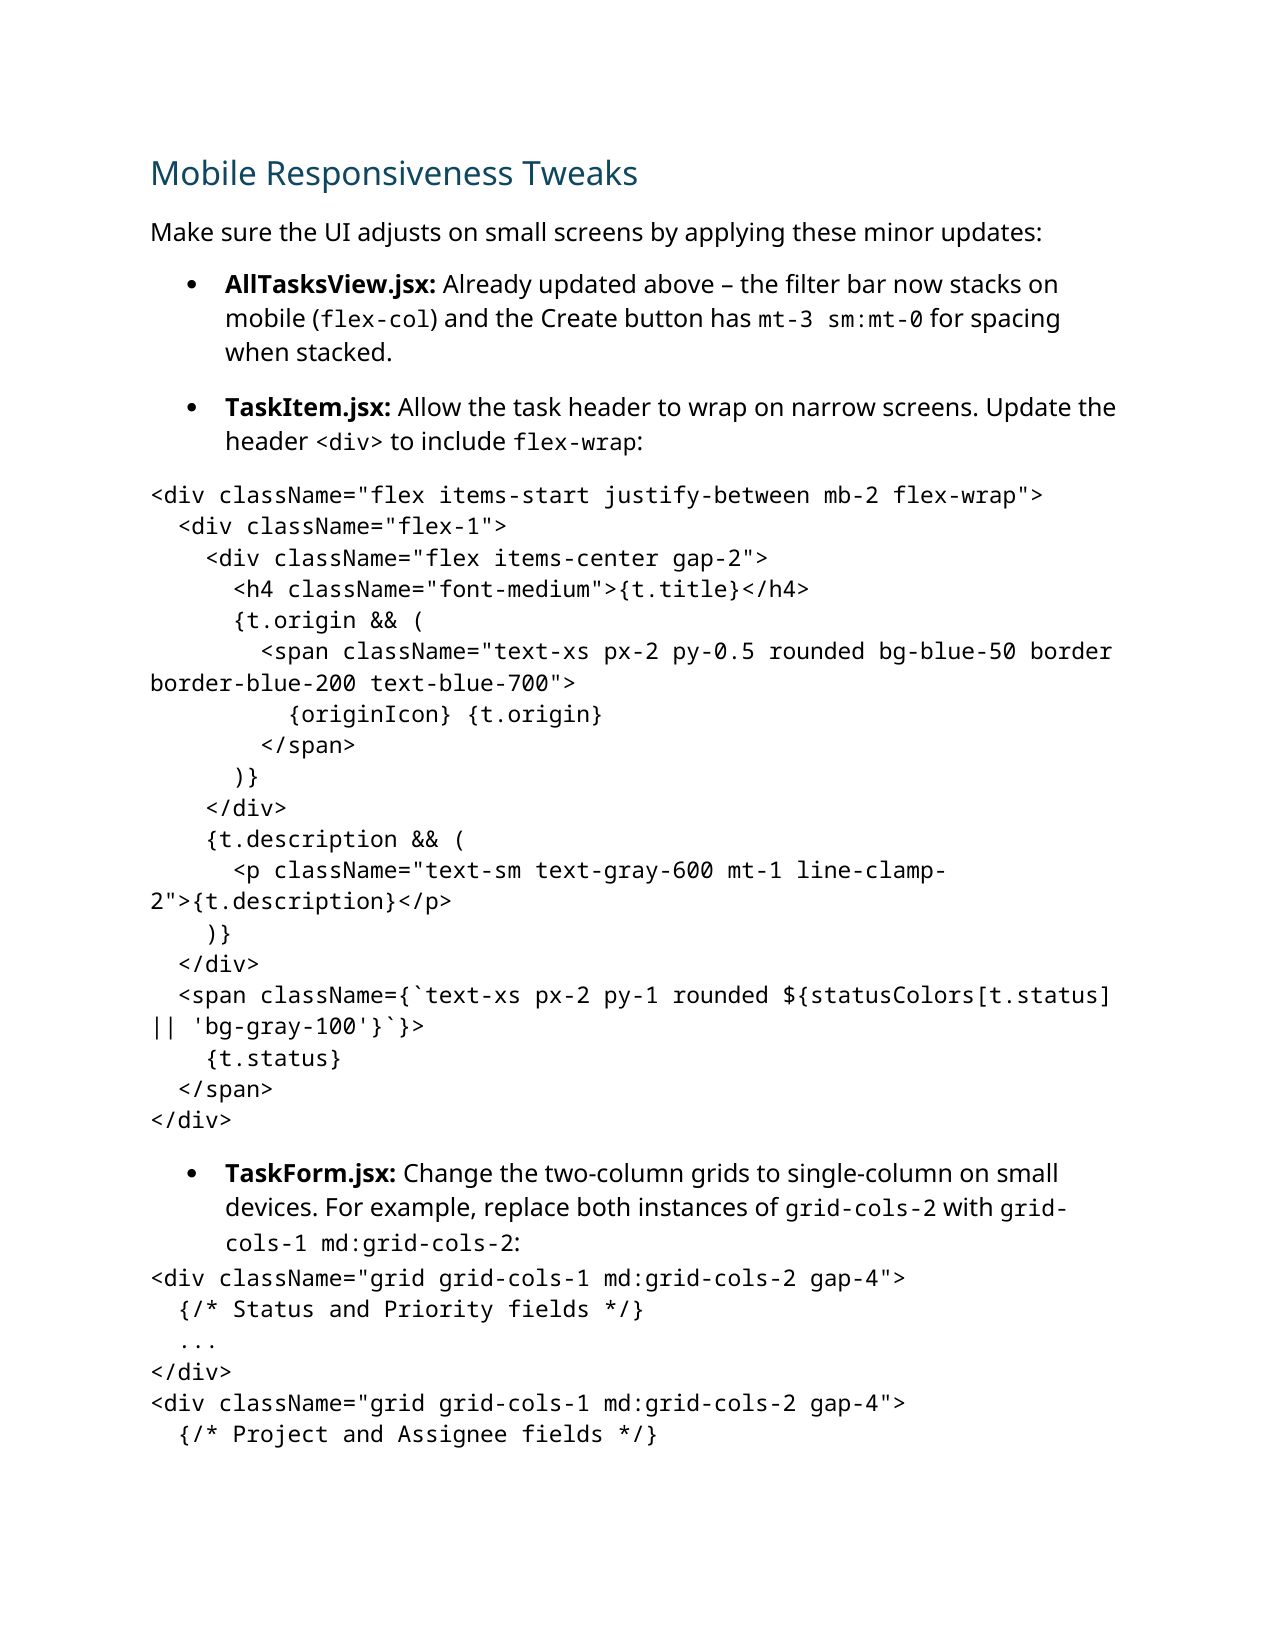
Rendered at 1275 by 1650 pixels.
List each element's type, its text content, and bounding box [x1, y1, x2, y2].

subtitle Mobile Responsiveness Tweaks [150, 150, 1125, 195]
text Make sure the UI adjusts on small screens by applying these minor updates: [150, 214, 1125, 248]
list TaskForm.jsx: Change the two-column grids to single-column on small devices. For example, replace both instances of grid-cols-2 with grid-cols-1 md:grid-cols-2: [187, 1156, 1125, 1258]
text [150, 1262, 1125, 1449]
list AllTasksView.jsx: Already updated above – the filter bar now stacks on mobile (flex-col) and the Create button has mt-3 sm:mt-0 for spacing when stacked. [187, 267, 1125, 369]
text <div className="flex items-start justify-between mb-2 flex-wrap"> <div className="flex-1"> <div className="flex items-center gap-2"> <h4 className="font-medium">{t.title}</h4> {t.origin && ( <span className="text-xs px-2 py-0.5 rounded bg-blue-50 border border-blue-200 text-blue-700"> {originIcon} {t.origin} </span> )} </div> {t.description && ( <p className="text-sm text-gray-600 mt-1 line-clamp-2">{t.description}</p> )} </div> <span className={`text-xs px-2 py-1 rounded ${statusColors[t.status] || 'bg-gray-100'}`}> {t.status} </span> </div> [150, 479, 1125, 1135]
list TaskItem.jsx: Allow the task header to wrap on narrow screens. Update the header <div> to include flex-wrap: [187, 390, 1125, 458]
